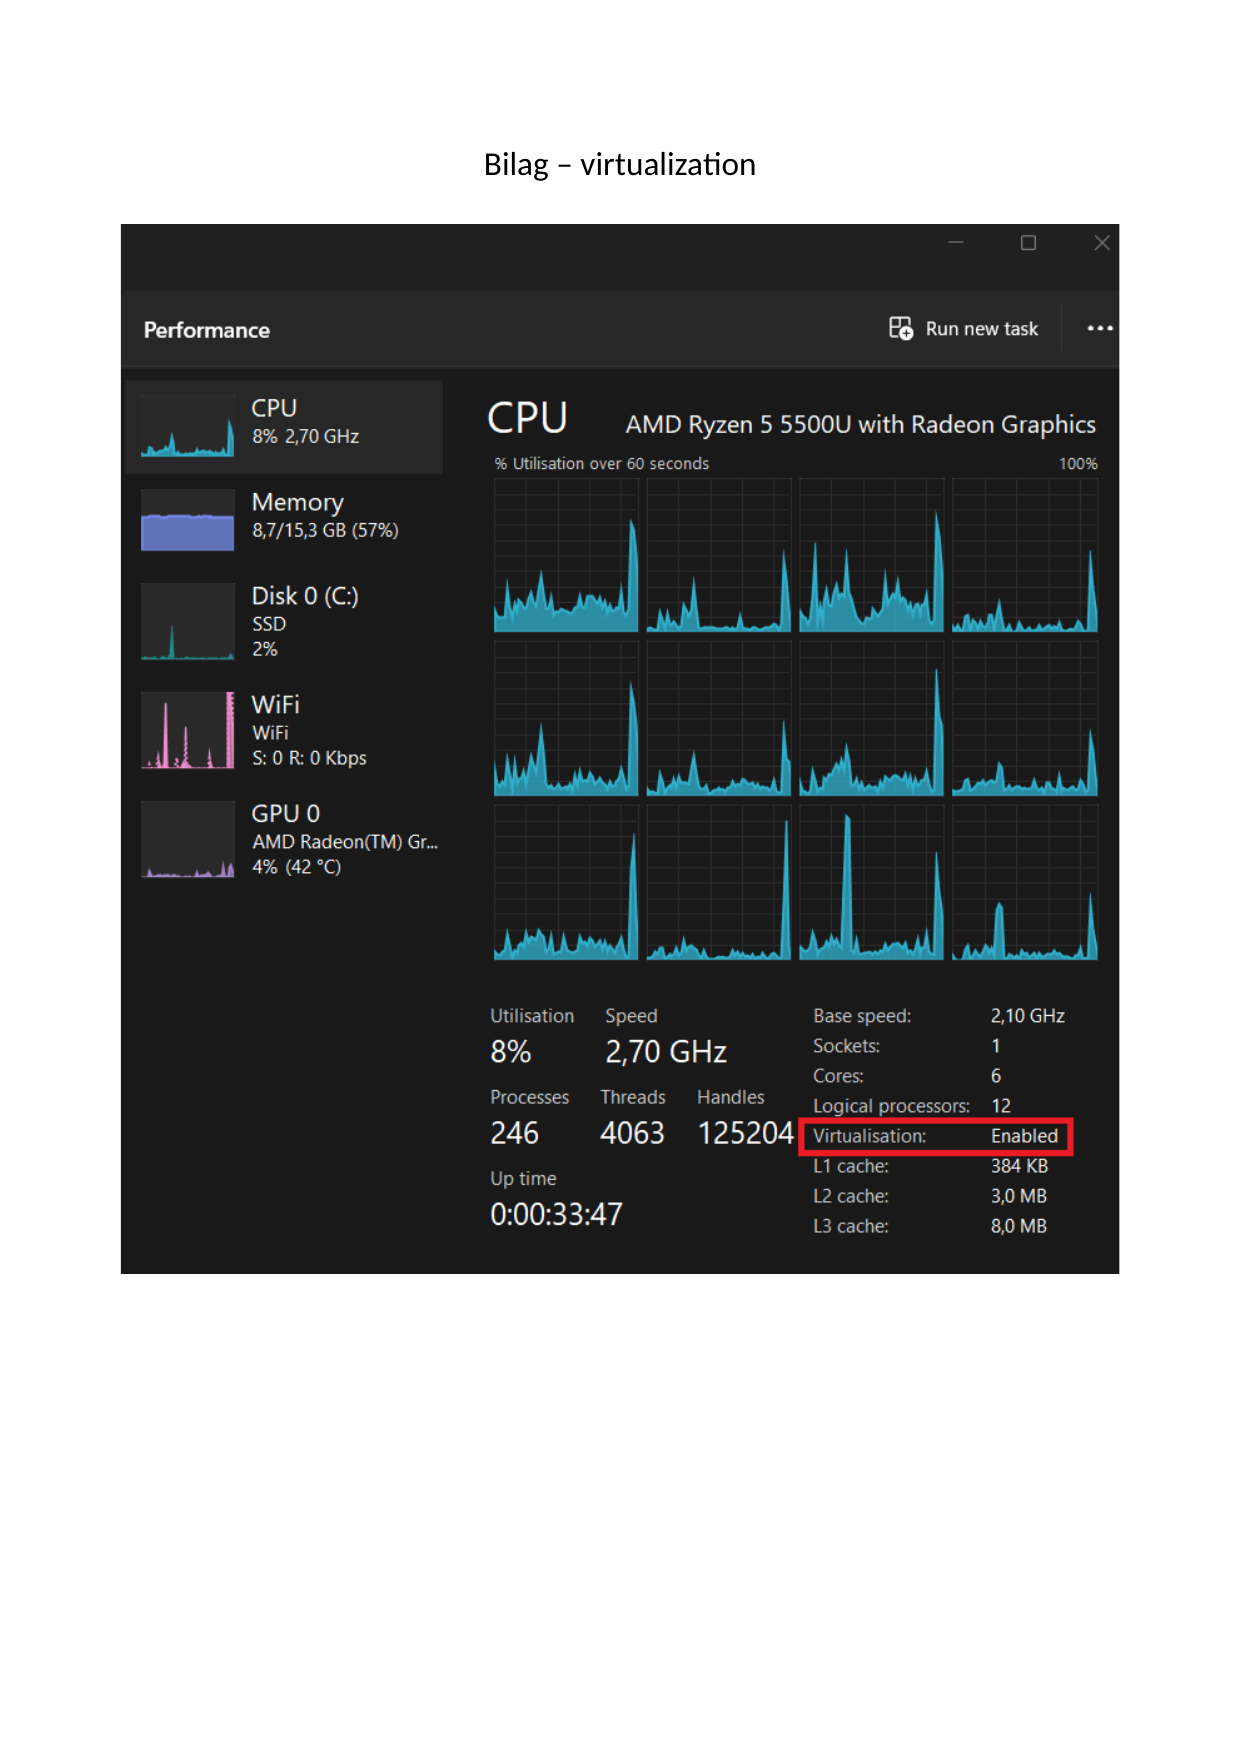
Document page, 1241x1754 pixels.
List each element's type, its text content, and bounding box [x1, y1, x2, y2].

picture [120, 224, 1120, 1274]
